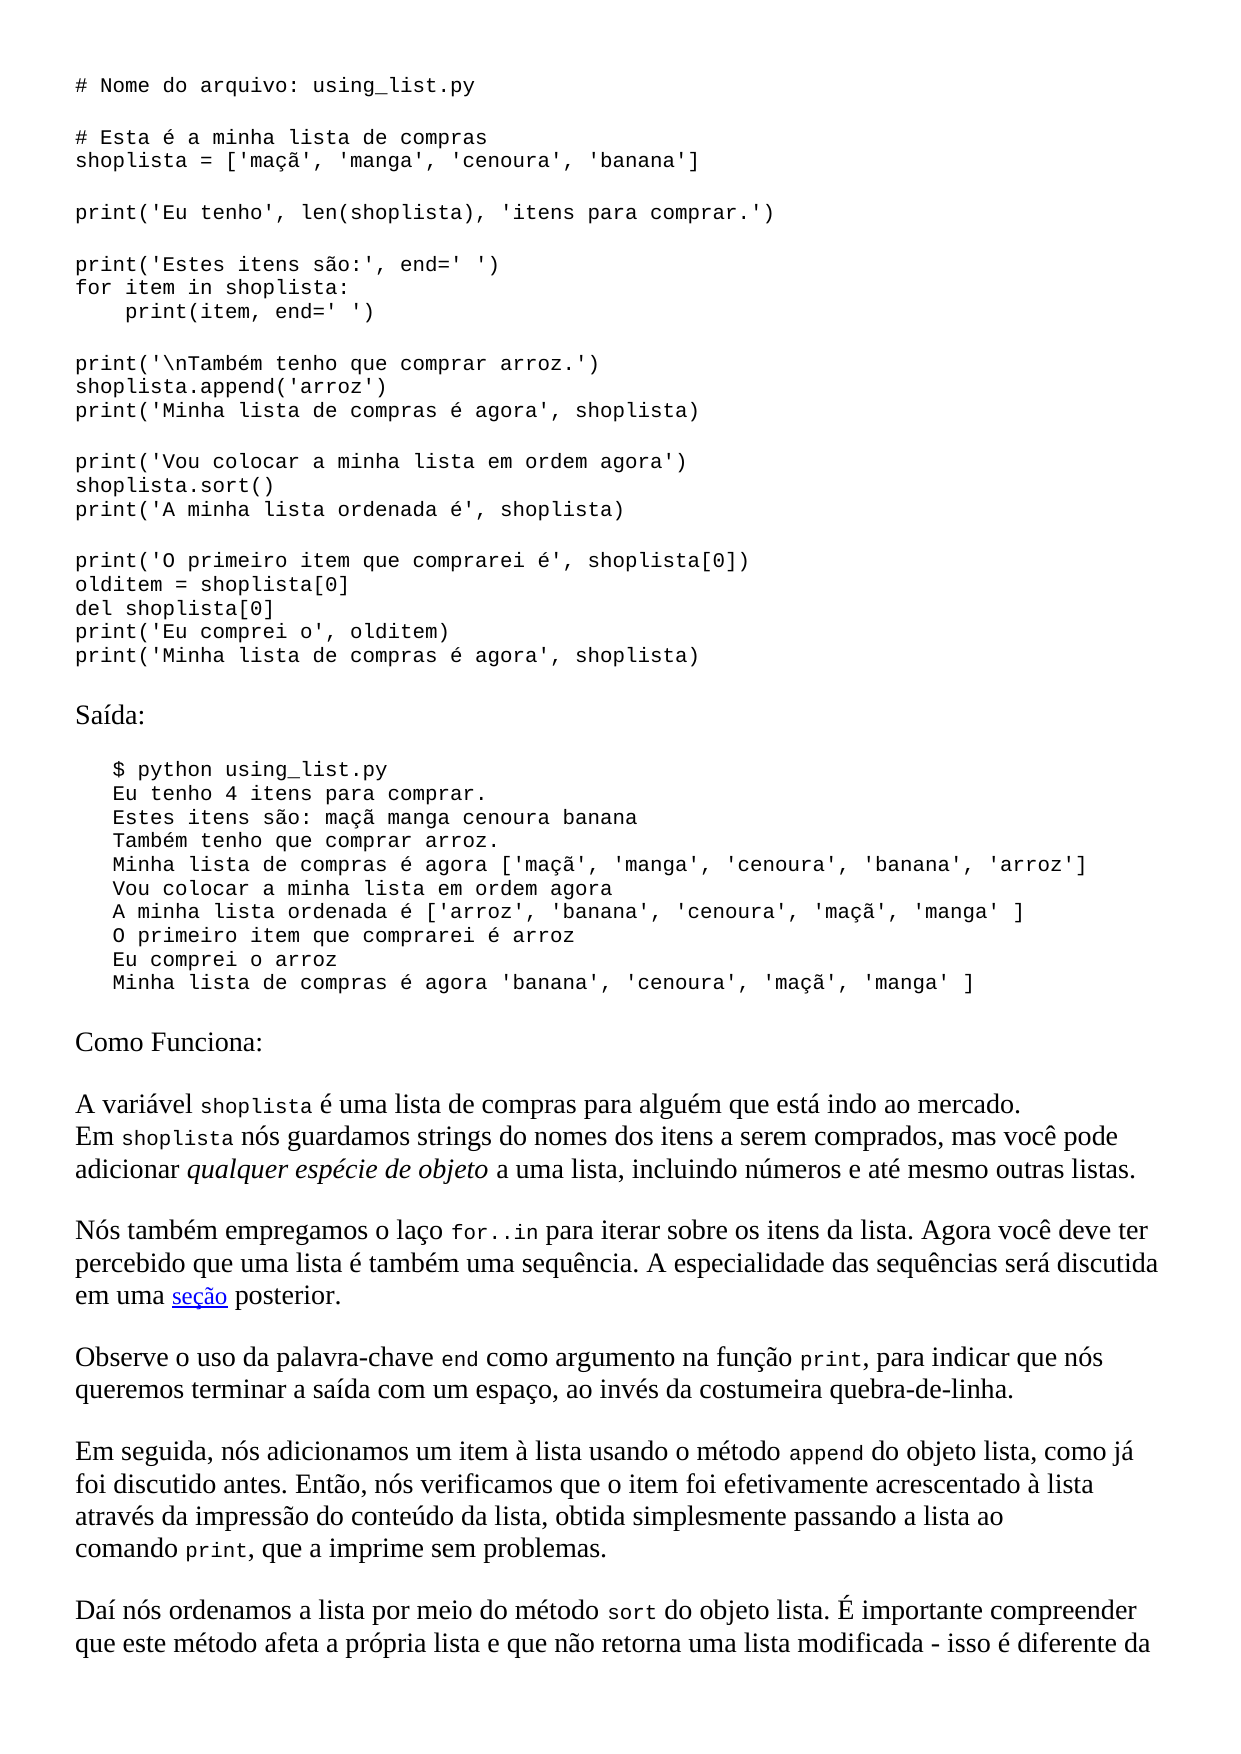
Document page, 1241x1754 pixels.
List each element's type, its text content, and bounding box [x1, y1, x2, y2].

text print('Estes itens são:', end=' ') [75, 254, 1165, 277]
text Minha lista de compras é agora 'banana', 'cenoura', 'maçã', 'manga' ] [75, 972, 1165, 996]
text A variável shoplista é uma lista de compras para alguém que está indo ao mercado. Em shoplista nós guardamos strings do nomes dos itens a serem comprados, mas você pode adicionar qualquer espécie de objeto a uma lista, incluindo números e até mesmo outras listas. [75, 1087, 1165, 1184]
text print(item, end=' ') [75, 301, 1165, 324]
text shoplista.sort() [75, 475, 1165, 499]
text print('A minha lista ordenada é', shoplista) [75, 499, 1165, 522]
text print('Eu tenho', len(shoplista), 'itens para comprar.') [75, 202, 1165, 226]
text Como Funciona: [75, 1025, 1165, 1057]
text shoplista.append('arroz') [75, 376, 1165, 400]
text Nós também empregamos o laço for..in para iterar sobre os itens da lista. Agora você deve ter percebido que uma lista é também uma sequência. A especialidade das sequências será discutida em uma seção posterior. [75, 1213, 1165, 1311]
text # Nome do arquivo: using_list.py [75, 75, 1165, 99]
text O primeiro item que comprarei é arroz [75, 925, 1165, 949]
text Observe o uso da palavra-chave end como argumento na função print, para indicar que nós queremos terminar a saída com um espaço, ao invés da costumeira quebra-de-linha. [75, 1340, 1165, 1405]
text for item in shoplista: [75, 277, 1165, 301]
text shoplista = ['maçã', 'manga', 'cenoura', 'banana'] [75, 150, 1165, 174]
text Vou colocar a minha lista em ordem agora [75, 878, 1165, 901]
text A minha lista ordenada é ['arroz', 'banana', 'cenoura', 'maçã', 'manga' ] [75, 901, 1165, 925]
text Eu comprei o arroz [75, 949, 1165, 972]
text Saída: [75, 698, 1165, 730]
text Também tenho que comprar arroz. [75, 830, 1165, 854]
text print('Vou colocar a minha lista em ordem agora') [75, 452, 1165, 475]
text print('O primeiro item que comprarei é', shoplista[0]) [75, 551, 1165, 574]
text print('Eu comprei o', olditem) [75, 621, 1165, 645]
text Minha lista de compras é agora ['maçã', 'manga', 'cenoura', 'banana', 'arroz'] [75, 854, 1165, 878]
text print('\nTambém tenho que comprar arroz.') [75, 353, 1165, 376]
text print('Minha lista de compras é agora', shoplista) [75, 400, 1165, 423]
text # Esta é a minha lista de compras [75, 127, 1165, 150]
text Em seguida, nós adicionamos um item à lista usando o método append do objeto lista, como já foi discutido antes. Então, nós verificamos que o item foi efetivamente acrescentado à lista através da impressão do conteúdo da lista, obtida simplesmente passando a lista ao comando print, que a imprime sem problemas. [75, 1434, 1165, 1564]
text print('Minha lista de compras é agora', shoplista) [75, 645, 1165, 669]
text Eu tenho 4 itens para comprar. [75, 783, 1165, 807]
text $ python using_list.py [75, 759, 1165, 783]
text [75, 1593, 1165, 1658]
text Estes itens são: maçã manga cenoura banana [75, 807, 1165, 830]
text olditem = shoplista[0] [75, 574, 1165, 598]
text del shoplista[0] [75, 598, 1165, 621]
